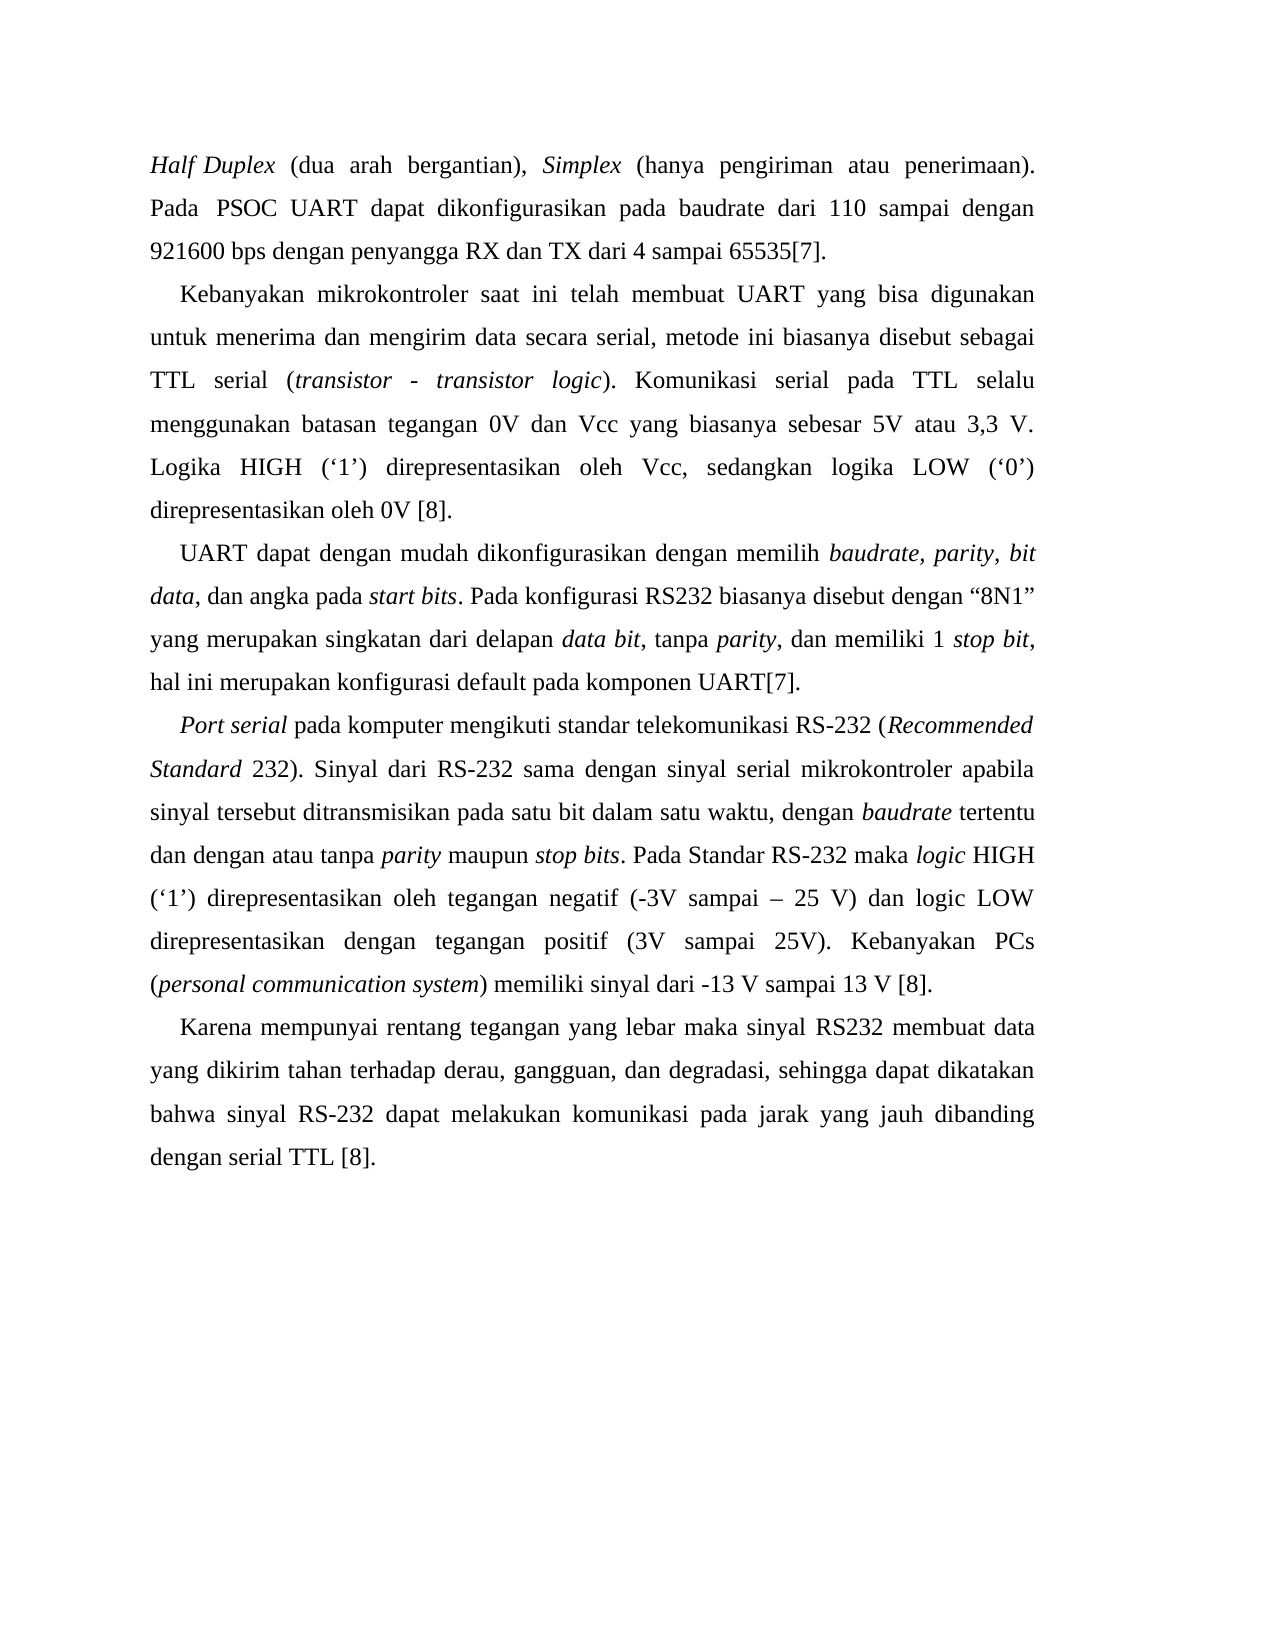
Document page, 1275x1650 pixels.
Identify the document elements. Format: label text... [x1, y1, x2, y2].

text Port serial pada komputer mengikuti standar telekomunikasi RS-232 (Recommended Standard 232). Sinyal dari RS-232 sama dengan sinyal serial mikrokontroler apabila sinyal tersebut ditransmisikan pada satu bit dalam satu waktu, dengan baudrate tertentu dan dengan atau tanpa parity maupun stop bits. Pada Standar RS-232 maka logic HIGH (‘1’) direpresentasikan oleh tegangan negatif (-3V sampai – 25 V) dan logic LOW direpresentasikan dengan tegangan positif (3V sampai 25V). Kebanyakan PCs (personal communication system) memiliki sinyal dari -13 V sampai 13 V [8]. [150, 711, 1035, 998]
text Kebanyakan mikrokontroler saat ini telah membuat UART yang bisa digunakan untuk menerima dan mengirim data secara serial, metode ini biasanya disebut sebagai TTL serial (transistor - transistor logic). Komunikasi serial pada TTL selalu menggunakan batasan tegangan 0V dan Vcc yang biasanya sebesar 5V atau 3,3 V. Logika HIGH (‘1’) direpresentasikan oleh Vcc, sedangkan logika LOW (‘0’) direpresentasikan oleh 0V [8]. [150, 279, 1035, 524]
text Karena mempunyai rentang tegangan yang lebar maka sinyal RS232 membuat data yang dikirim tahan terhadap derau, gangguan, dan degradasi, sehingga dapat dikatakan bahwa sinyal RS-232 dapat melakukan komunikasi pada jarak yang jauh dibanding dengan serial TTL [8]. [150, 1012, 1035, 1171]
text UART dapat dengan mudah dikonfigurasikan dengan memilih baudrate, parity, bit data, dan angka pada start bits. Pada konfigurasi RS232 biasanya disebut dengan “8N1” yang merupakan singkatan dari delapan data bit, tanpa parity, dan memiliki 1 stop bit, hal ini merupakan konfigurasi default pada komponen UART[7]. [150, 538, 1035, 696]
